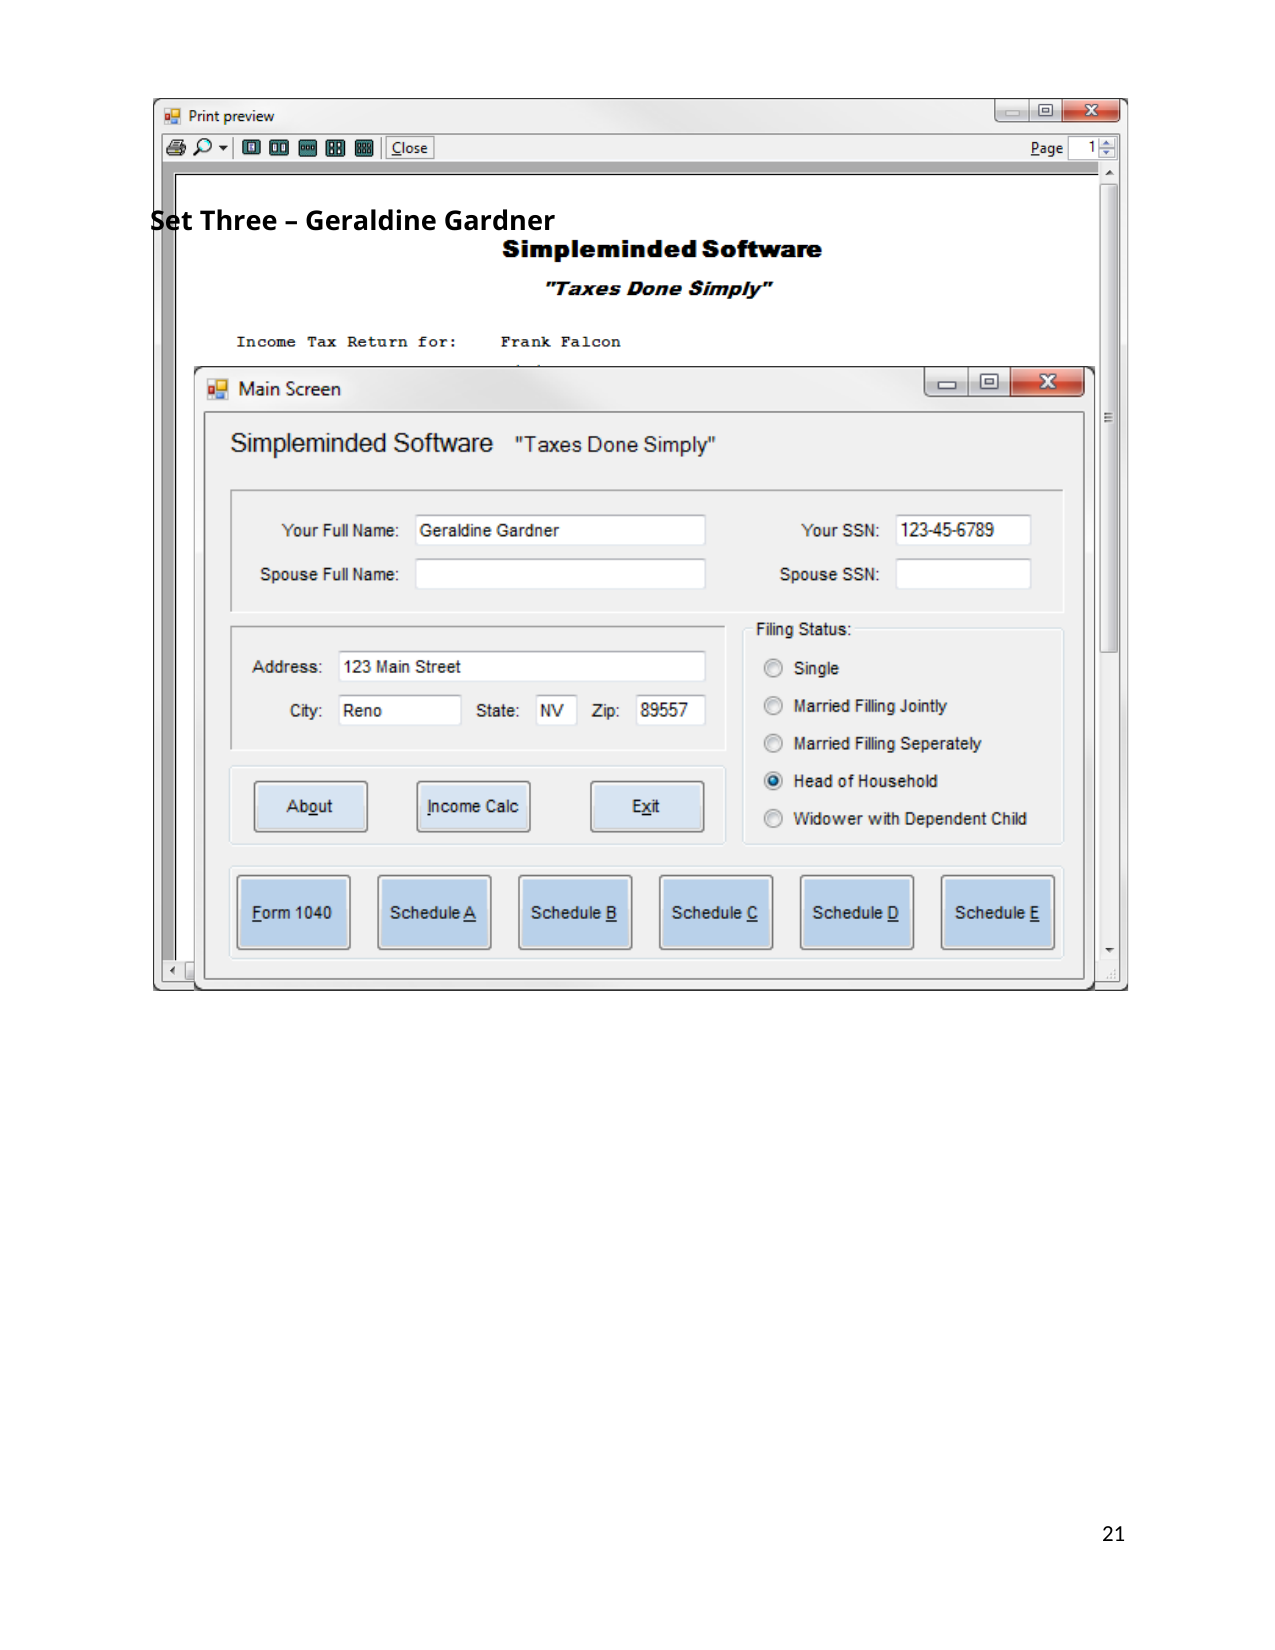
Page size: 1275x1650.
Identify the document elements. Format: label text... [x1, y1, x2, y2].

picture [153, 98, 1129, 991]
subtitle Set Three – Geraldine Gardner [150, 201, 1125, 238]
